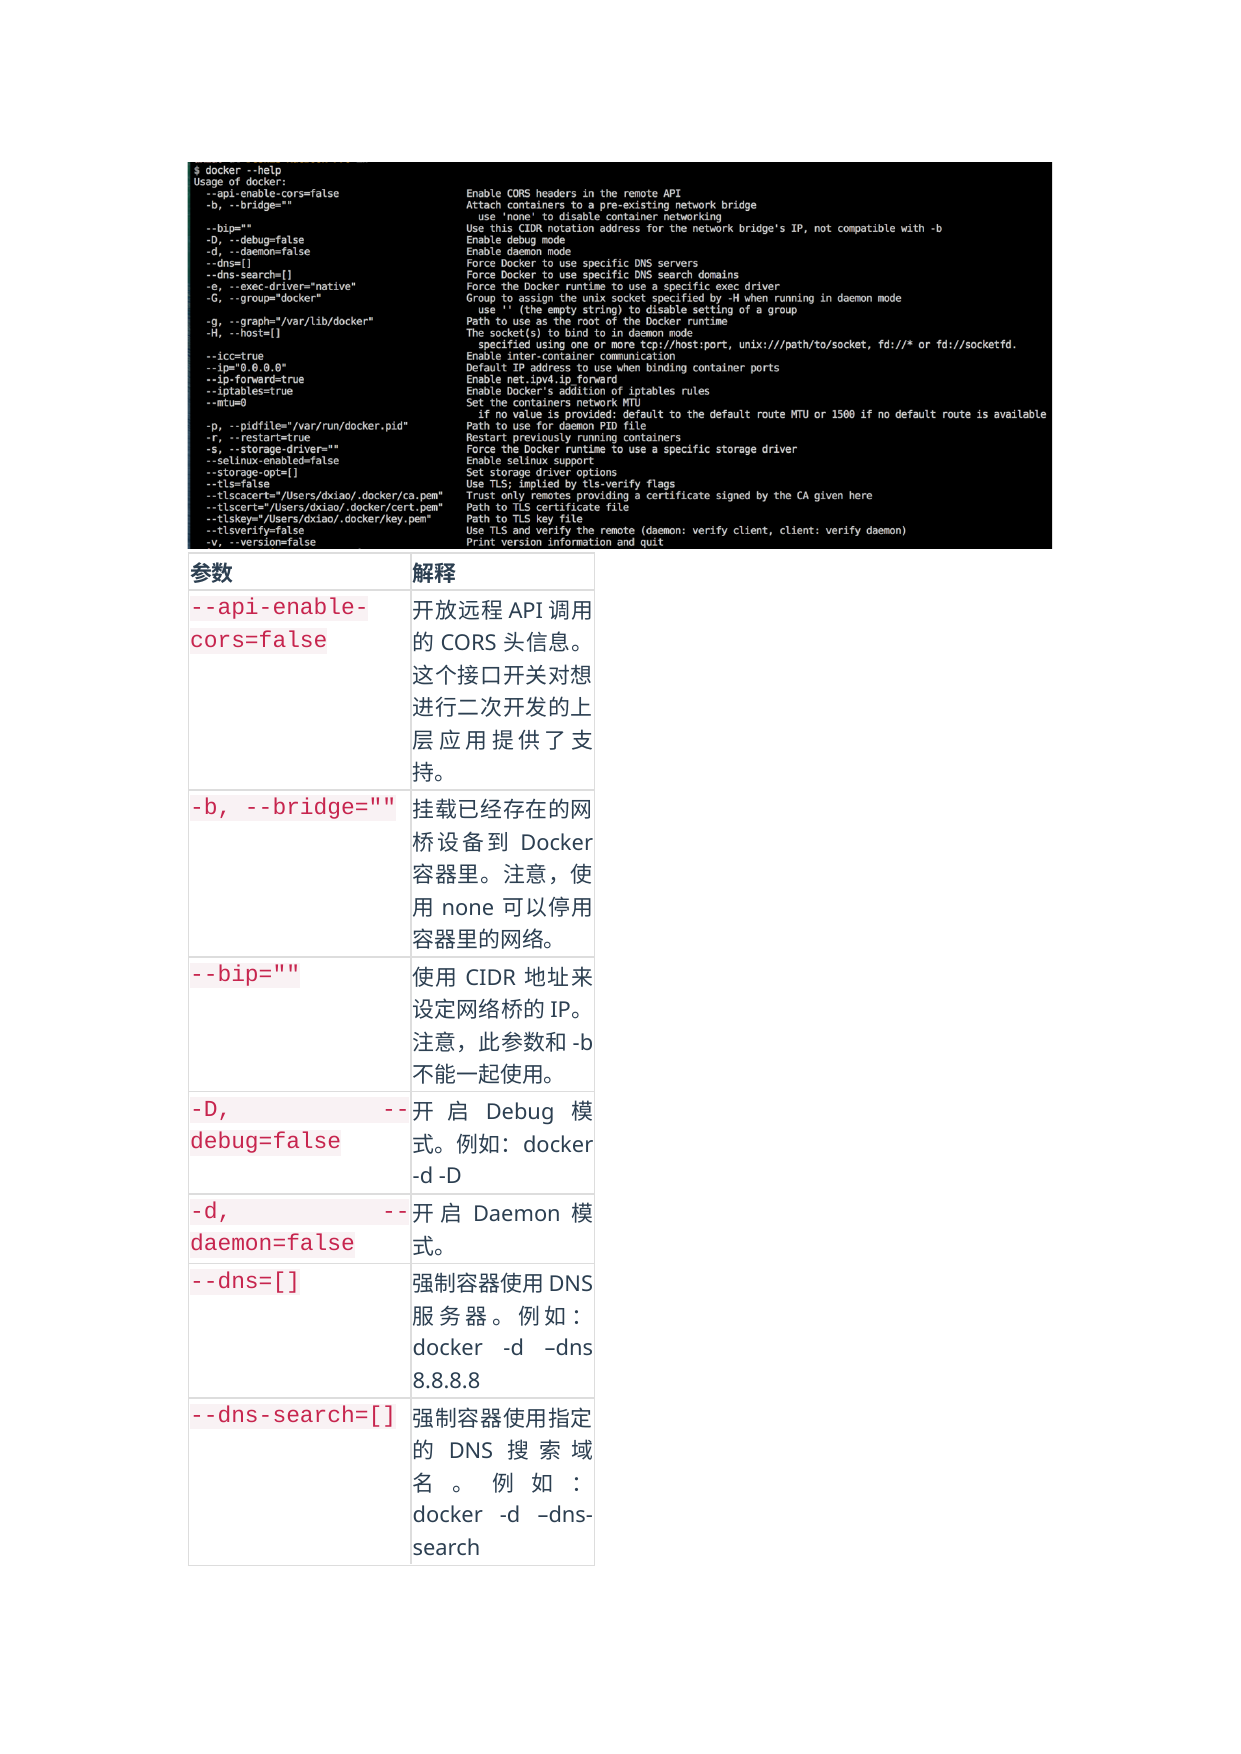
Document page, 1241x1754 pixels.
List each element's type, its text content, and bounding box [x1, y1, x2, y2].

table_cell --dns=[] [189, 1264, 410, 1397]
table_cell -b, --bridge="" [189, 791, 410, 956]
table_cell 开启Daemon模式。 [412, 1195, 594, 1263]
table_header 参数 [189, 554, 410, 589]
table_cell 挂载已经存在的网桥设备到 Docker 容器里。注意，使用 none 可以停用容器里的网络。 [412, 791, 594, 956]
table_cell --dns-search=[] [189, 1399, 410, 1564]
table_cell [412, 1399, 594, 1564]
table_header 解释 [412, 554, 594, 589]
table_cell -d, --daemon=false [189, 1195, 410, 1263]
table_cell 开放远程API调用的 CORS 头信息。这个接口开关对想进行二次开发的上层应用提供了支持。 [412, 591, 594, 789]
table_cell 开启Debug模式。例如：docker -d -D [412, 1092, 594, 1193]
table_cell --bip="" [189, 958, 410, 1091]
table_cell --api-enable-cors=false [189, 591, 410, 789]
table_cell 使用 CIDR 地址来设定网络桥的 IP。注意，此参数和 -b 不能一起使用。 [412, 958, 594, 1091]
picture [187, 162, 1053, 549]
table_cell 强制容器使用DNS服务器。例如： docker -d –dns 8.8.8.8 [412, 1264, 594, 1397]
table_cell -D, --debug=false [189, 1092, 410, 1193]
